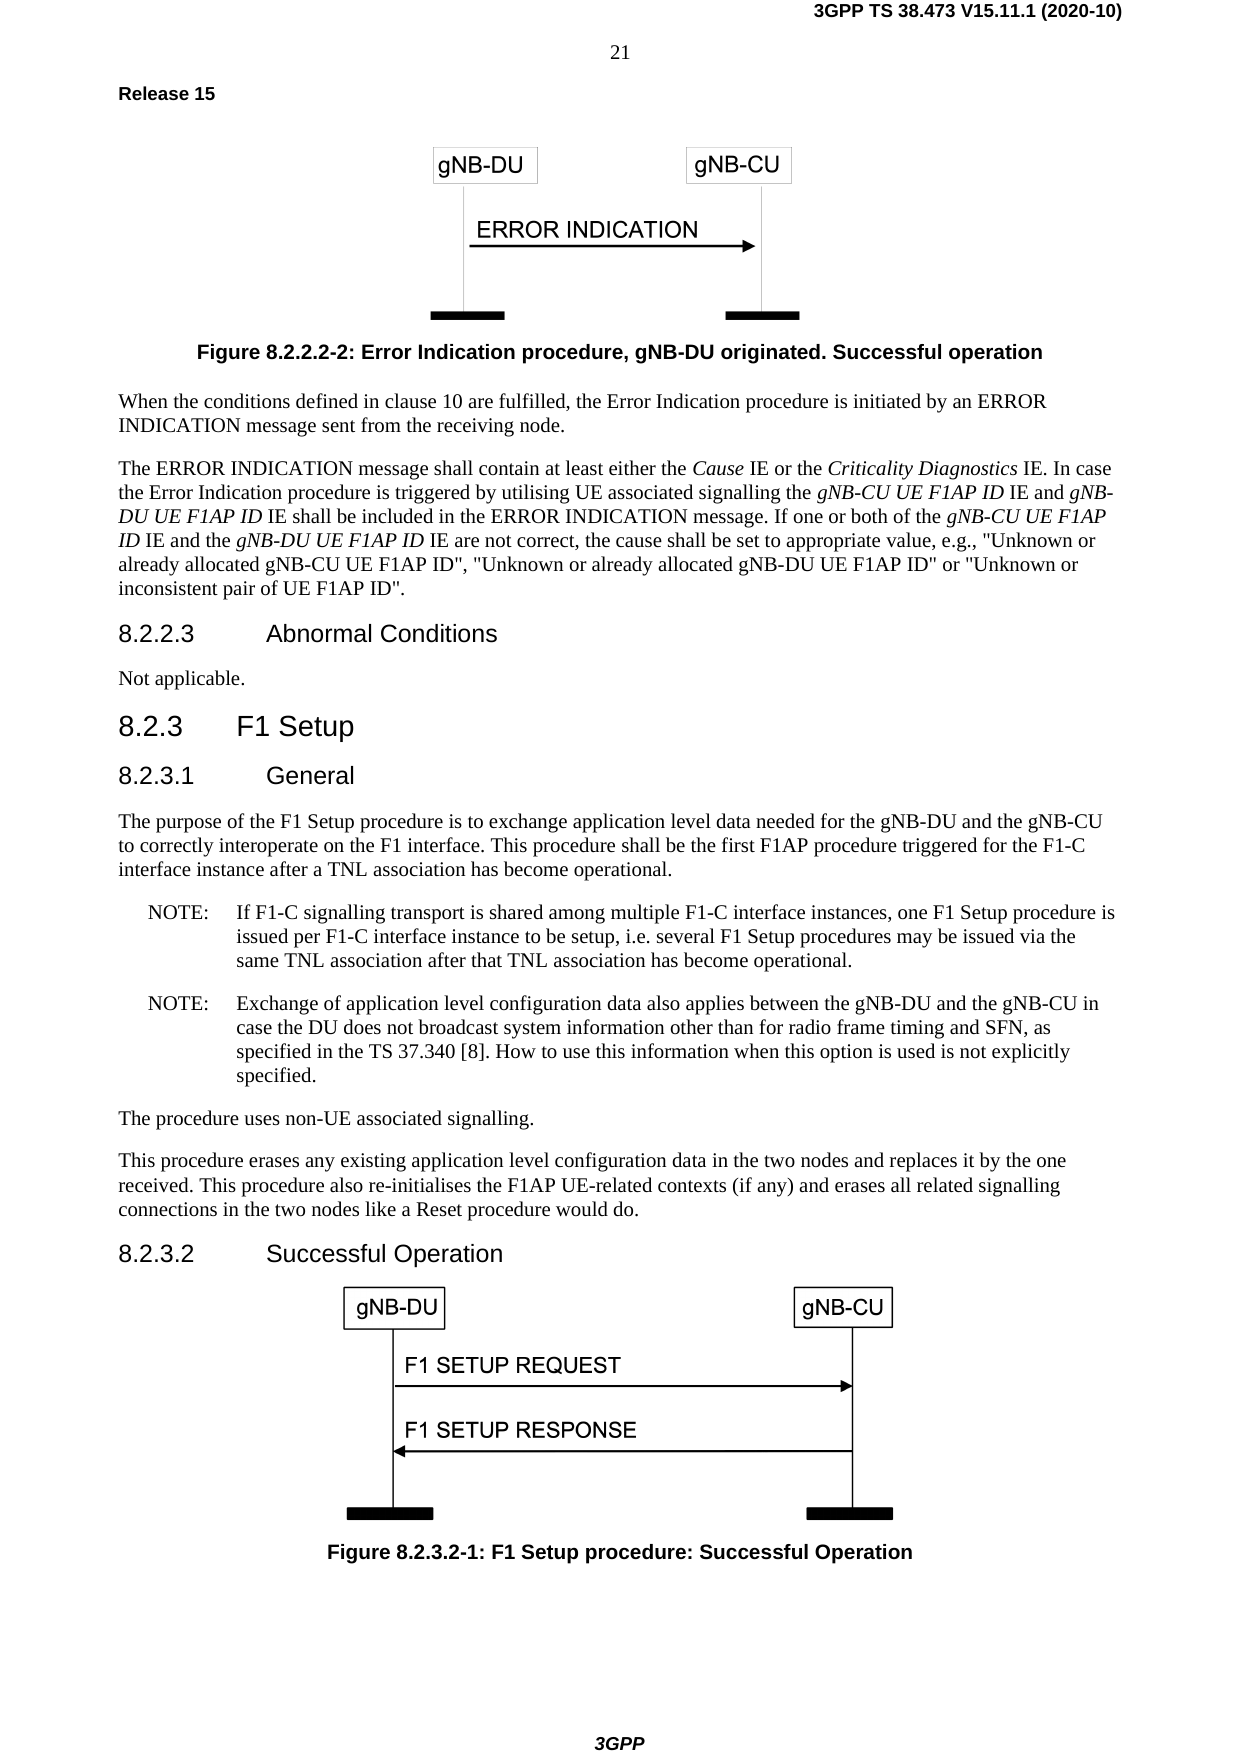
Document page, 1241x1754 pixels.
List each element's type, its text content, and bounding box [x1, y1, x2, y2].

picture [430, 147, 810, 321]
subtitle 8.2.3 F1 Setup [118, 709, 1122, 742]
text Figure 8.2.2.2-2: Error Indication procedure, gNB-DU originated. Successful operation [118, 340, 1122, 364]
text NOTE: Exchange of application level configuration data also applies between the gNB-DU and the gNB-CU in case the DU does not broadcast system information other than for radio frame timing and SFN, as specified in the TS 37.340 [8]. How to use this information when this option is used is not explicitly specified. [148, 991, 1122, 1087]
subtitle 8.2.2.3 Abnormal Conditions [118, 619, 1122, 647]
text The procedure uses non-UE associated signalling. [118, 1106, 1122, 1130]
subtitle 8.2.3.2 Successful Operation [118, 1239, 1122, 1268]
text NOTE: If F1-C signalling transport is shared among multiple F1-C interface instances, one F1 Setup procedure is issued per F1-C interface instance to be setup, i.e. several F1 Setup procedures may be issued via the same TNL association after that TNL association has become operational. [148, 900, 1122, 972]
text This procedure erases any existing application level configuration data in the two nodes and replaces it by the one received. This procedure also re-initialises the F1AP UE-related contexts (if any) and erases all related signalling connections in the two nodes like a Reset procedure would do. [118, 1148, 1122, 1221]
text The purpose of the F1 Setup procedure is to exchange application level data needed for the gNB-DU and the gNB-CU to correctly interoperate on the F1 interface. This procedure shall be the first F1AP procedure triggered for the F1-C interface instance after a TNL association has become operational. [118, 809, 1122, 881]
text The ERROR INDICATION message shall contain at least either the Cause IE or the Criticality Diagnostics IE. In case the Error Indication procedure is triggered by utilising UE associated signalling the gNB-CU UE F1AP ID IE and gNB-DU UE F1AP ID IE shall be included in the ERROR INDICATION message. If one or both of the gNB-CU UE F1AP ID IE and the gNB-DU UE F1AP ID IE are not correct, the cause shall be set to appropriate value, e.g., "Unknown or already allocated gNB-CU UE F1AP ID", "Unknown or already allocated gNB-DU UE F1AP ID" or "Unknown or inconsistent pair of UE F1AP ID". [118, 456, 1122, 600]
picture [342, 1286, 898, 1521]
subtitle 8.2.3.1 General [118, 761, 1122, 790]
text Not applicable. [118, 666, 1122, 690]
text Figure 8.2.3.2-1: F1 Setup procedure: Successful Operation [118, 1540, 1122, 1564]
text When the conditions defined in clause 10 are fulfilled, the Error Indication procedure is initiated by an ERROR INDICATION message sent from the receiving node. [118, 389, 1122, 437]
